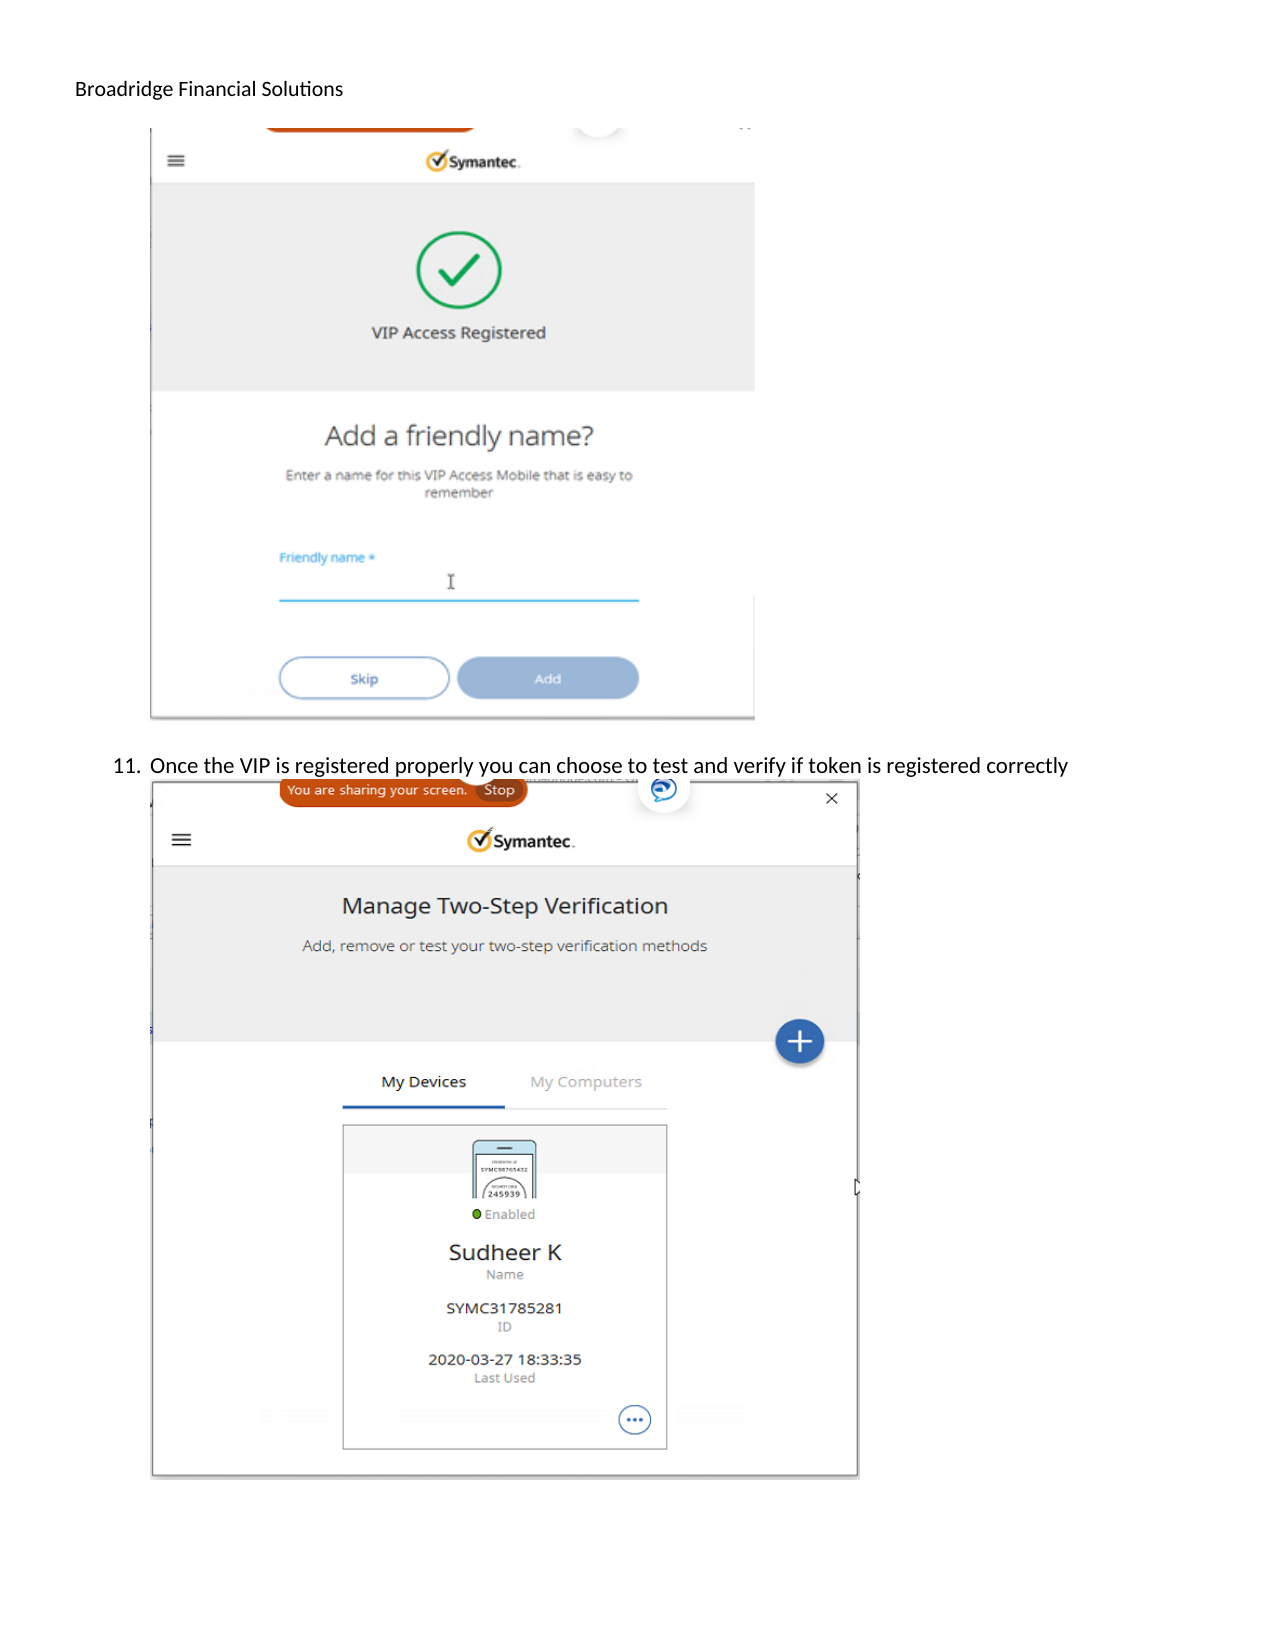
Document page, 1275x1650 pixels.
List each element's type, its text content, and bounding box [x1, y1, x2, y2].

picture [150, 779, 860, 1480]
list Once the VIP is registered properly you can choose to test and verify if token is registered correctly [112, 752, 1200, 780]
picture [150, 128, 755, 724]
